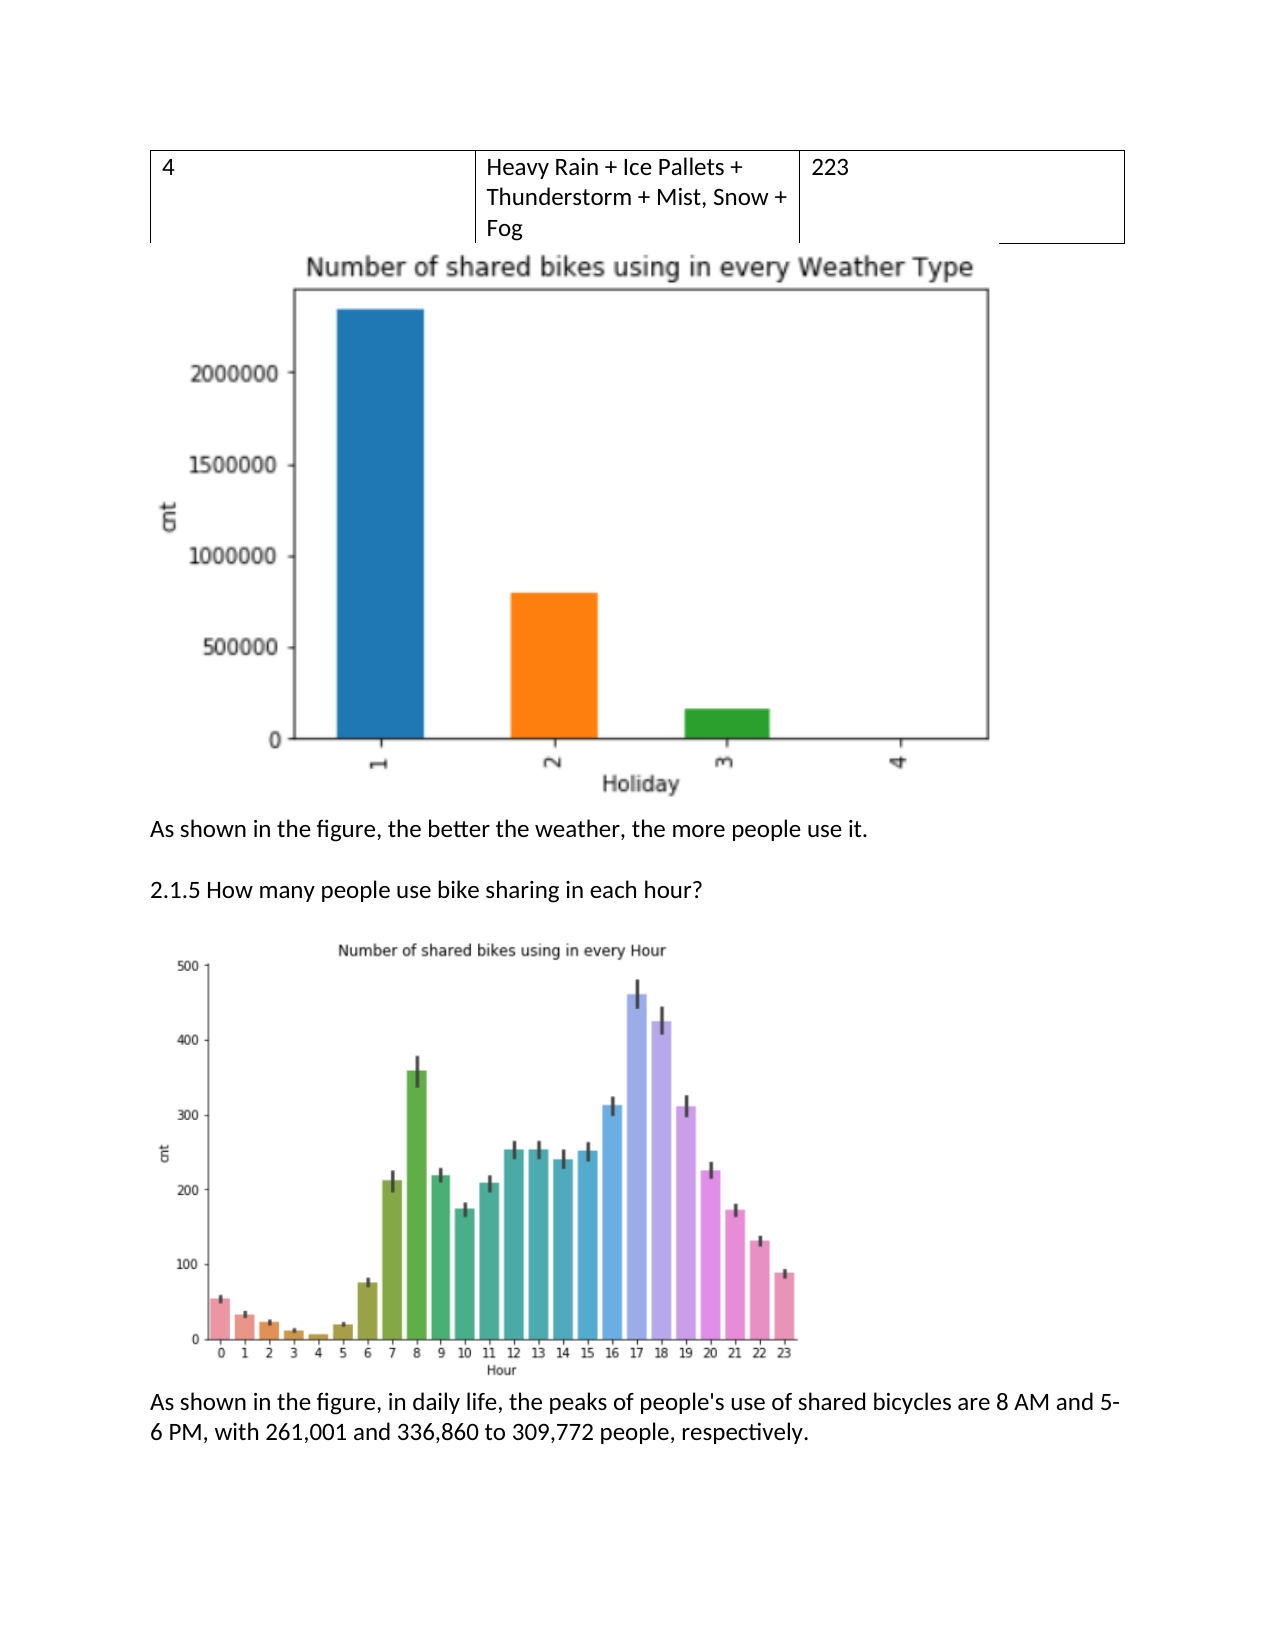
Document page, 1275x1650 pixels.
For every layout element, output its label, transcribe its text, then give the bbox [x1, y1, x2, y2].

text 2.1.5 How many people use bike sharing in each hour? [150, 875, 1125, 905]
picture [150, 935, 803, 1386]
text As shown in the figure, in daily life, the peaks of people's use of shared bicycles are 8 AM and 5-6 PM, with 261,001 and 336,860 to 309,772 people, respectively. [150, 1386, 1125, 1447]
table_cell 4 [151, 151, 475, 243]
table_cell Heavy Rain + Ice Pallets + Thunderstorm + Mist, Snow + Fog [476, 151, 799, 243]
table_cell 223 [800, 151, 1124, 243]
picture [150, 243, 999, 814]
text As shown in the figure, the better the weather, the more people use it. [150, 814, 1125, 844]
